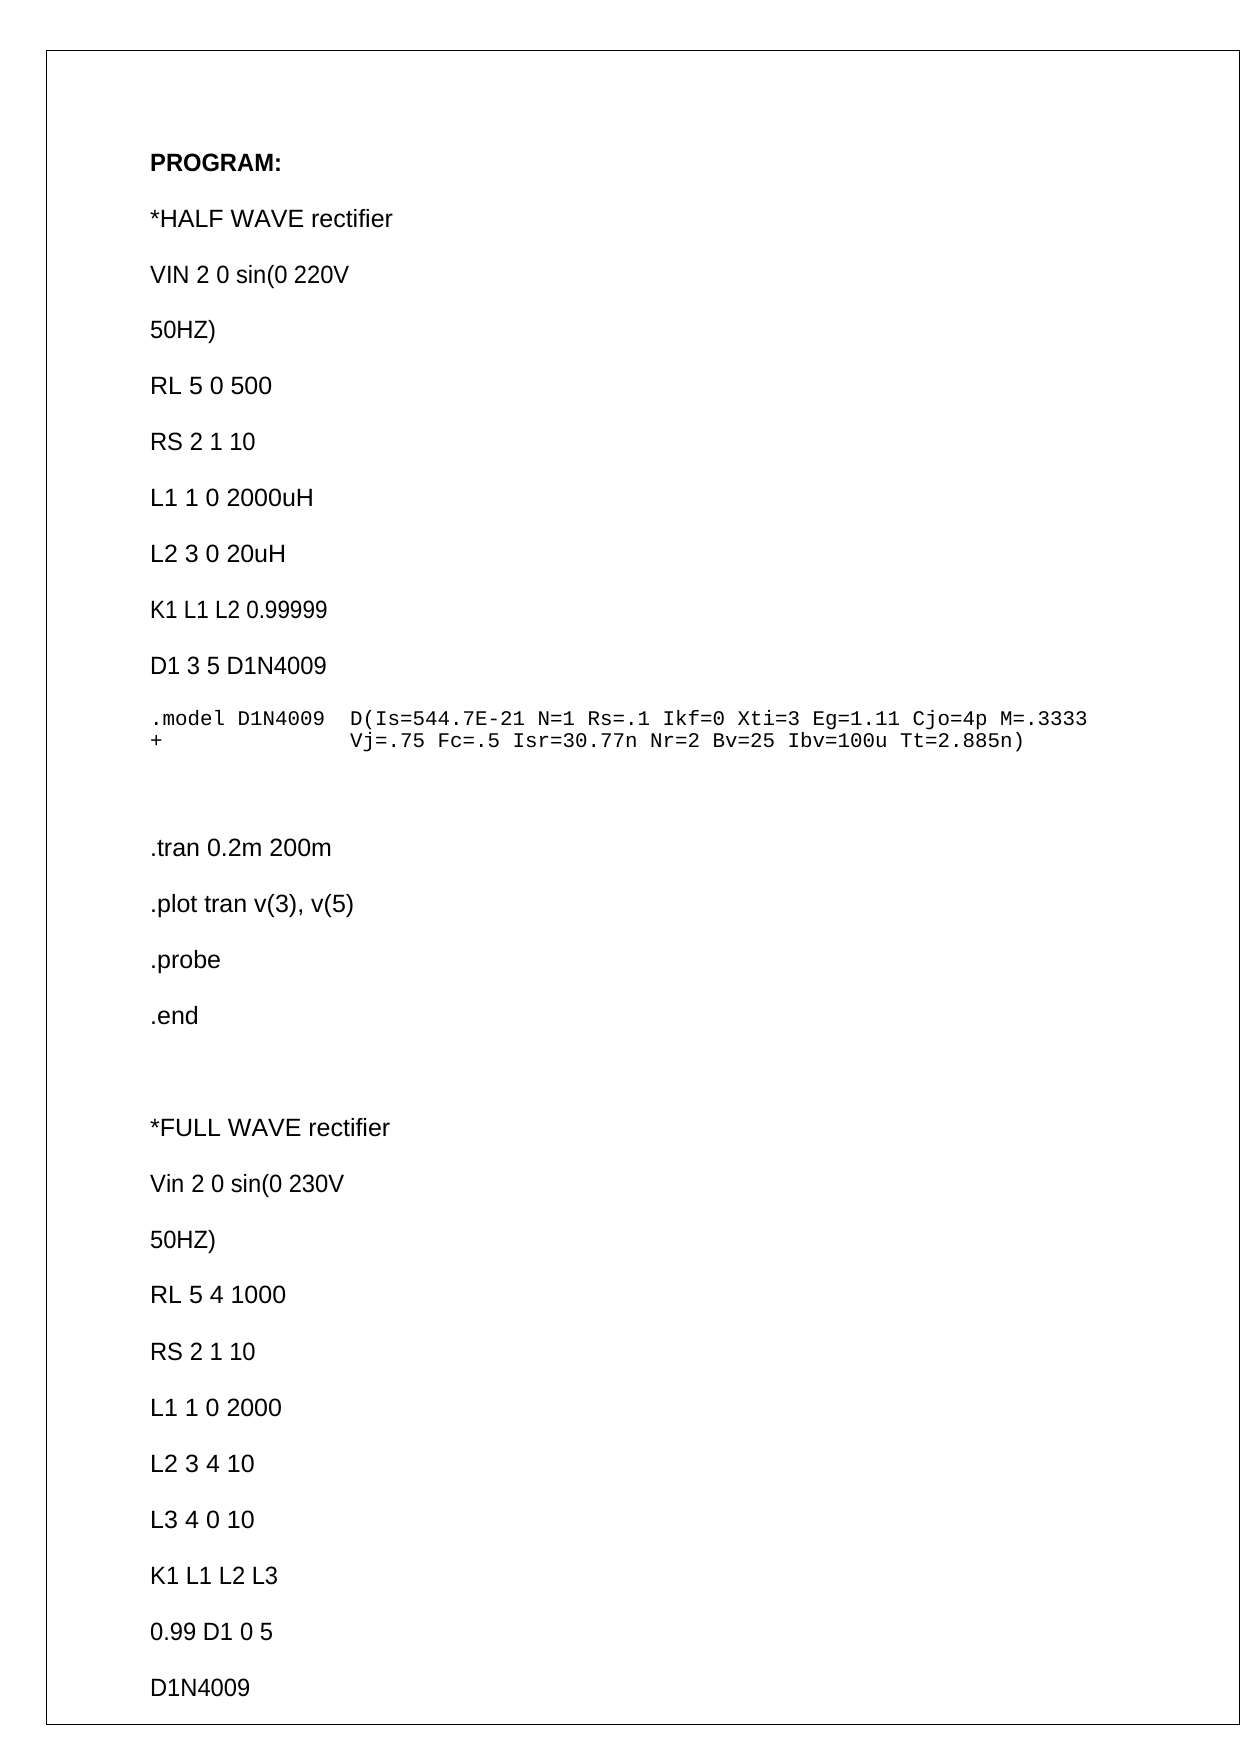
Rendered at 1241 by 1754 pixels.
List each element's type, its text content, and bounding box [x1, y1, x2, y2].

text .probe [150, 945, 1239, 974]
text .model D1N4009 D(Is=544.7E-21 N=1 Rs=.1 Ikf=0 Xti=3 Eg=1.11 Cjo=4p M=.3333 [150, 707, 1239, 730]
text + Vj=.75 Fc=.5 Isr=30.77n Nr=2 Bv=25 Ibv=100u Tt=2.885n) [150, 730, 1239, 754]
text K1 L1 L2 0.99999 D1 3 5 D1N4009 [150, 595, 329, 679]
text L1 1 0 2000 [150, 1393, 1239, 1422]
text L3 4 0 10 [150, 1505, 1239, 1533]
text .plot tran v(3), v(5) [150, 889, 1239, 918]
text .tran 0.2m 200m [150, 833, 1239, 862]
text *HALF WAVE rectifier VIN 2 0 sin(0 220V 50HZ) [150, 204, 403, 344]
text L2 3 4 10 [150, 1449, 1239, 1477]
text RS 2 1 10 [150, 1337, 1239, 1366]
text .end [150, 1001, 1239, 1030]
text L1 1 0 2000uH [150, 483, 1239, 512]
subtitle PROGRAM: [150, 148, 1239, 177]
text K1 L1 L2 L3 0.99 D1 0 5 D1N4009 [150, 1561, 316, 1701]
text RS 2 1 10 [150, 427, 1239, 456]
text L2 3 0 20uH [150, 539, 1239, 567]
text RL 5 0 500 [150, 371, 1239, 399]
text RL 5 4 1000 [150, 1281, 1239, 1309]
text *FULL WAVE rectifier Vin 2 0 sin(0 230V 50HZ) [150, 1113, 399, 1254]
